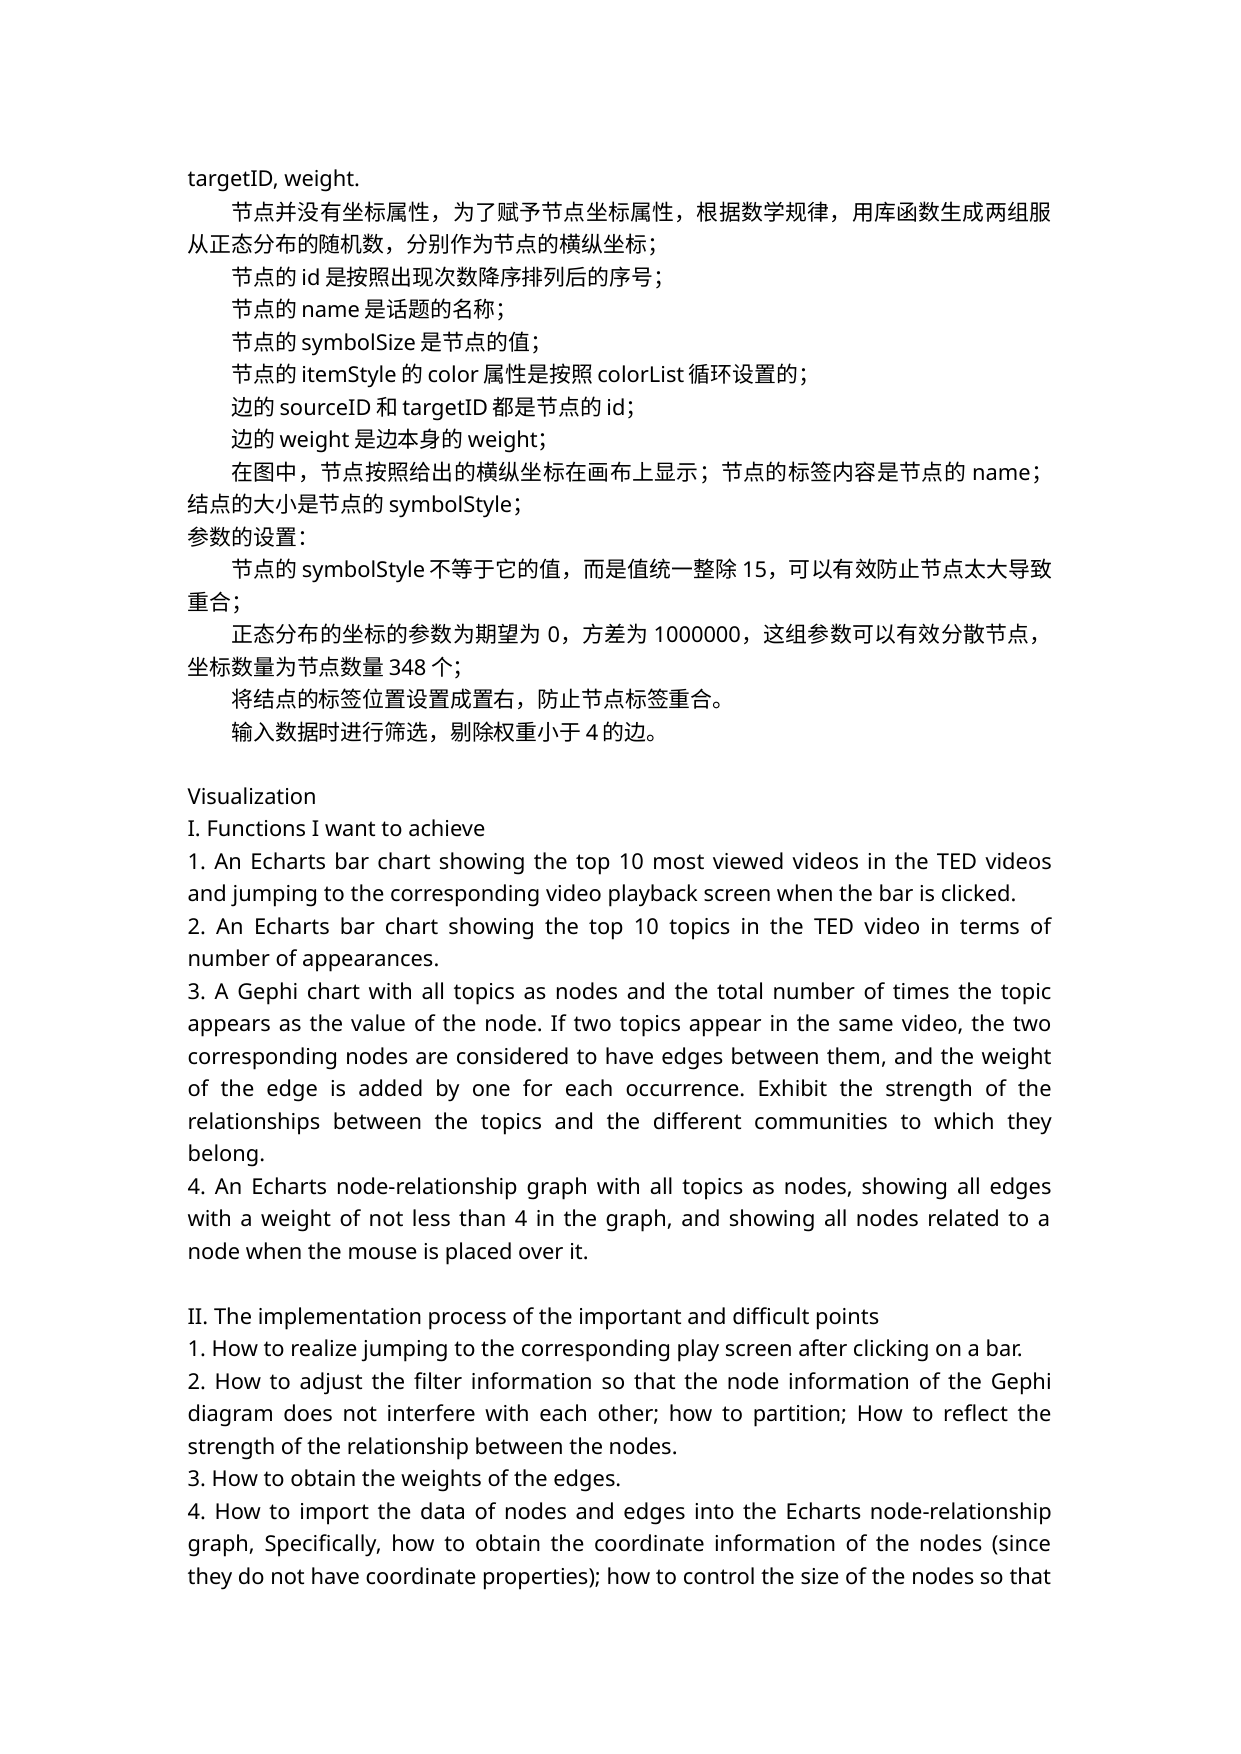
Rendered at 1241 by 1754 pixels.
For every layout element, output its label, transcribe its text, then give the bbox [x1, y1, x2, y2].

text 输入数据时进行筛选，剔除权重小于4的边。 [187, 714, 1053, 747]
text 在图中，节点按照给出的横纵坐标在画布上显示；节点的标签内容是节点的name；结点的大小是节点的symbolStyle； [187, 454, 1053, 519]
text 正态分布的坐标的参数为期望为0，方差为1000000，这组参数可以有效分散节点，坐标数量为节点数量348个； [187, 617, 1053, 682]
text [187, 1494, 1053, 1592]
text 节点的name是话题的名称； [187, 292, 1053, 324]
text I. Functions I want to achieve [187, 812, 1053, 844]
text 边的sourceID和targetID都是节点的id； [187, 389, 1053, 422]
text 节点的id是按照出现次数降序排列后的序号； [187, 259, 1053, 292]
text 节点的itemStyle的color属性是按照colorList循环设置的； [187, 357, 1053, 389]
text 边的weight是边本身的weight； [187, 422, 1053, 454]
text 4. An Echarts node-relationship graph with all topics as nodes, showing all edges with a weight of not less than 4 in the graph, and showing all nodes related to a node when the mouse is placed over it. [187, 1169, 1053, 1267]
text 将结点的标签位置设置成置右，防止节点标签重合。 [187, 682, 1053, 714]
text 节点并没有坐标属性，为了赋予节点坐标属性，根据数学规律，用库函数生成两组服从正态分布的随机数，分别作为节点的横纵坐标； [187, 194, 1053, 259]
text 节点的symbolSize是节点的值； [187, 324, 1053, 357]
text 3. A Gephi chart with all topics as nodes and the total number of times the topic appears as the value of the node. If two topics appear in the same video, the two corresponding nodes are considered to have edges between them, and the weight of the edge is added by one for each occurrence. Exhibit the strength of the relationships between the topics and the different communities to which they belong. [187, 974, 1053, 1169]
text Visualization [187, 779, 1053, 812]
text 3. How to obtain the weights of the edges. [187, 1462, 1053, 1494]
text 节点的symbolStyle不等于它的值，而是值统一整除15，可以有效防止节点太大导致重合； [187, 552, 1053, 617]
text 2. An Echarts bar chart showing the top 10 topics in the TED video in terms of number of appearances. [187, 909, 1053, 974]
text 1. How to realize jumping to the corresponding play screen after clicking on a bar. [187, 1332, 1053, 1364]
text 1. An Echarts bar chart showing the top 10 most viewed videos in the TED videos and jumping to the corresponding video playback screen when the bar is clicked. [187, 844, 1053, 909]
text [187, 162, 1053, 194]
text 参数的设置： [187, 519, 1053, 552]
text 2. How to adjust the filter information so that the node information of the Gephi diagram does not interfere with each other; how to partition; How to reflect the strength of the relationship between the nodes. [187, 1364, 1053, 1462]
text II. The implementation process of the important and difficult points [187, 1299, 1053, 1332]
